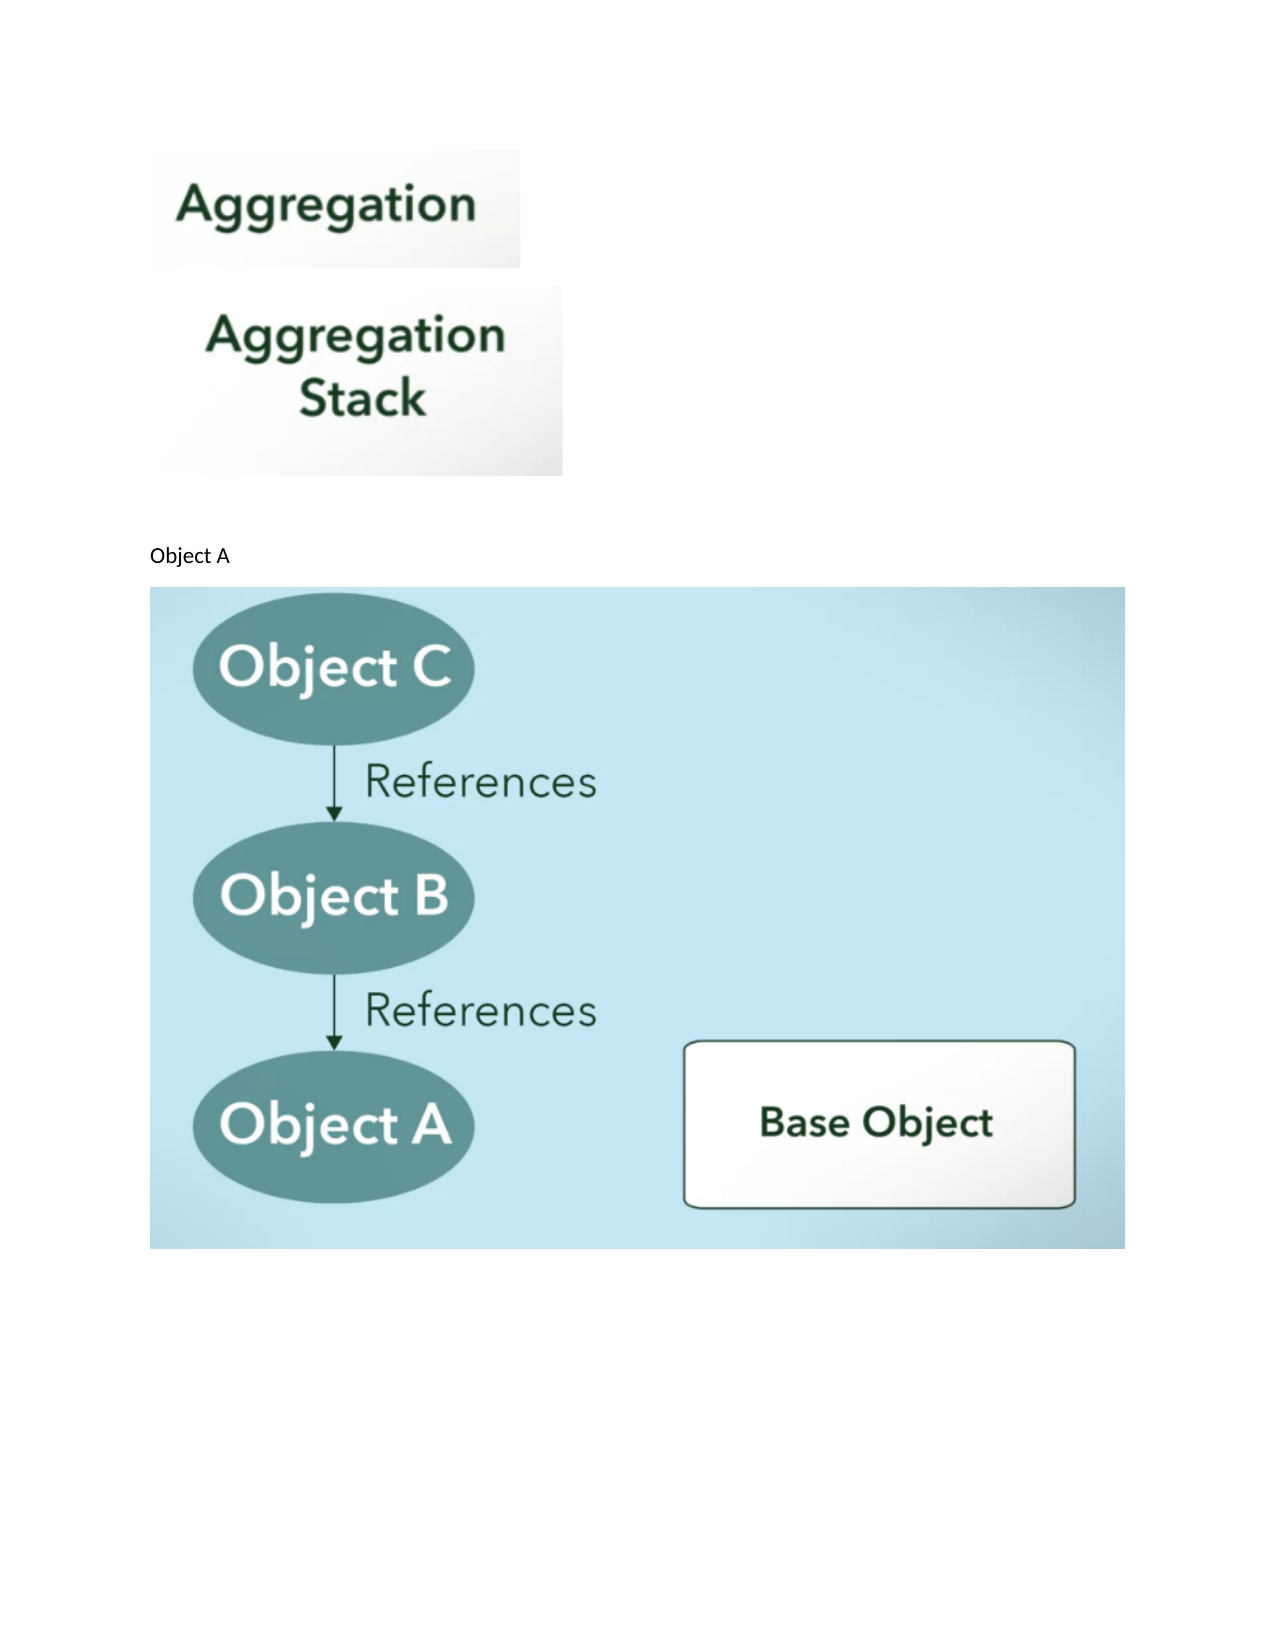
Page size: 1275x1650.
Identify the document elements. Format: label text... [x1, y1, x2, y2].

picture [150, 150, 521, 268]
text Object A [150, 541, 1125, 569]
picture [150, 286, 563, 476]
picture [150, 587, 1125, 1249]
